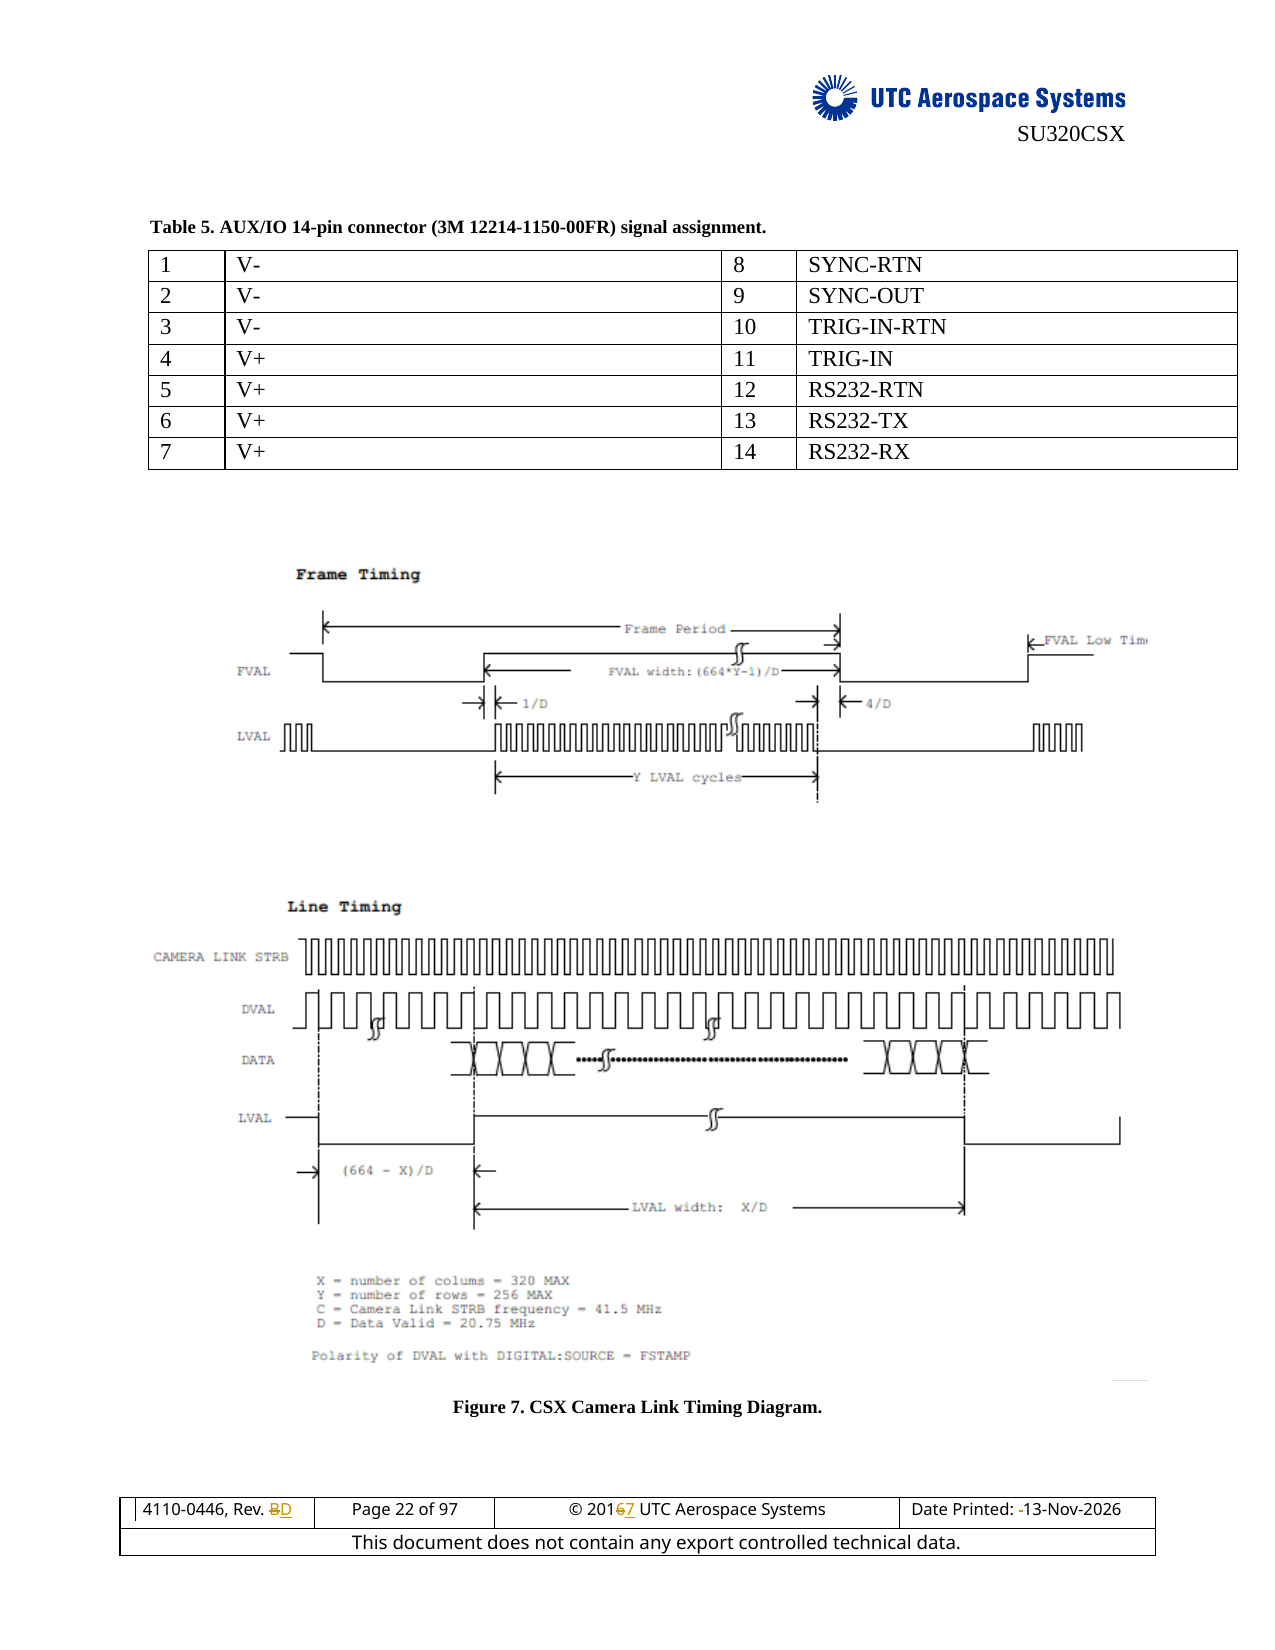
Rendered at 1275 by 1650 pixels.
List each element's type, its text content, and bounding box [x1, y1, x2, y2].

table_cell 6 [149, 407, 224, 437]
picture [150, 555, 1148, 1381]
table_cell TRIG-IN-RTN [797, 313, 1237, 343]
table_cell 12 [722, 376, 796, 406]
table_cell RS232-RX [797, 438, 1237, 468]
table_cell V- [226, 282, 721, 312]
table_cell SYNC-OUT [797, 282, 1237, 312]
table_cell V- [226, 313, 721, 343]
table_cell 11 [722, 345, 796, 375]
table_cell 10 [722, 313, 796, 343]
table_cell 14 [722, 438, 796, 468]
table_header 1 [149, 251, 224, 281]
table_cell V+ [226, 438, 721, 468]
table_cell 13 [722, 407, 796, 437]
table_cell 3 [149, 313, 224, 343]
table_cell 7 [149, 438, 224, 468]
table_cell V+ [226, 345, 721, 375]
table_cell 2 [149, 282, 224, 312]
table_cell 4 [149, 345, 224, 375]
picture [812, 75, 1125, 121]
table_cell V+ [226, 407, 721, 437]
table_cell RS232-RTN [797, 376, 1237, 406]
table_cell V+ [226, 376, 721, 406]
table_cell TRIG-IN [797, 345, 1237, 375]
table_header SYNC-RTN [797, 251, 1237, 281]
table_header 8 [722, 251, 796, 281]
table_header V- [226, 251, 721, 281]
table_cell 9 [722, 282, 796, 312]
table_cell 5 [149, 376, 224, 406]
table_cell RS232-TX [797, 407, 1237, 437]
